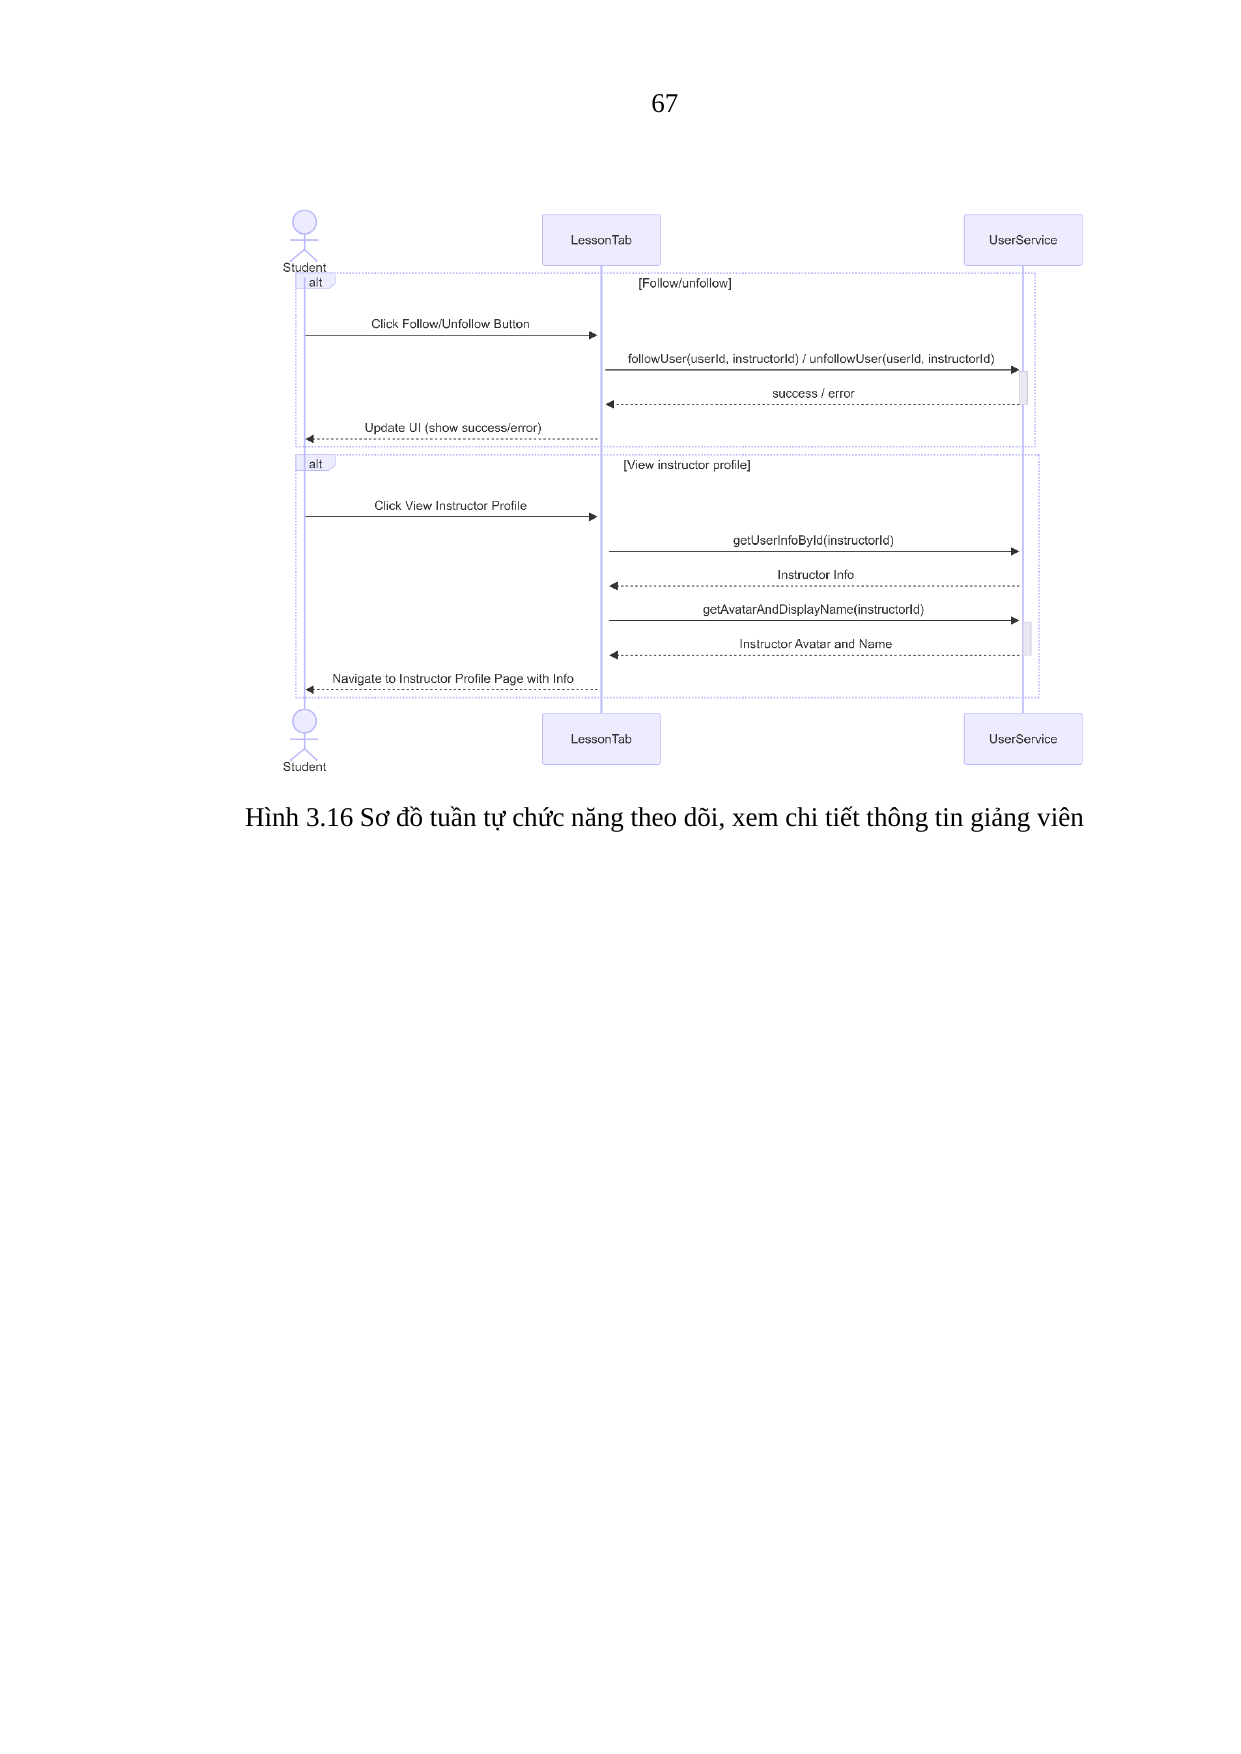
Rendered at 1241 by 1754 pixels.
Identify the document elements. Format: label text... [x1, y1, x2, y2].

picture [206, 206, 1123, 774]
